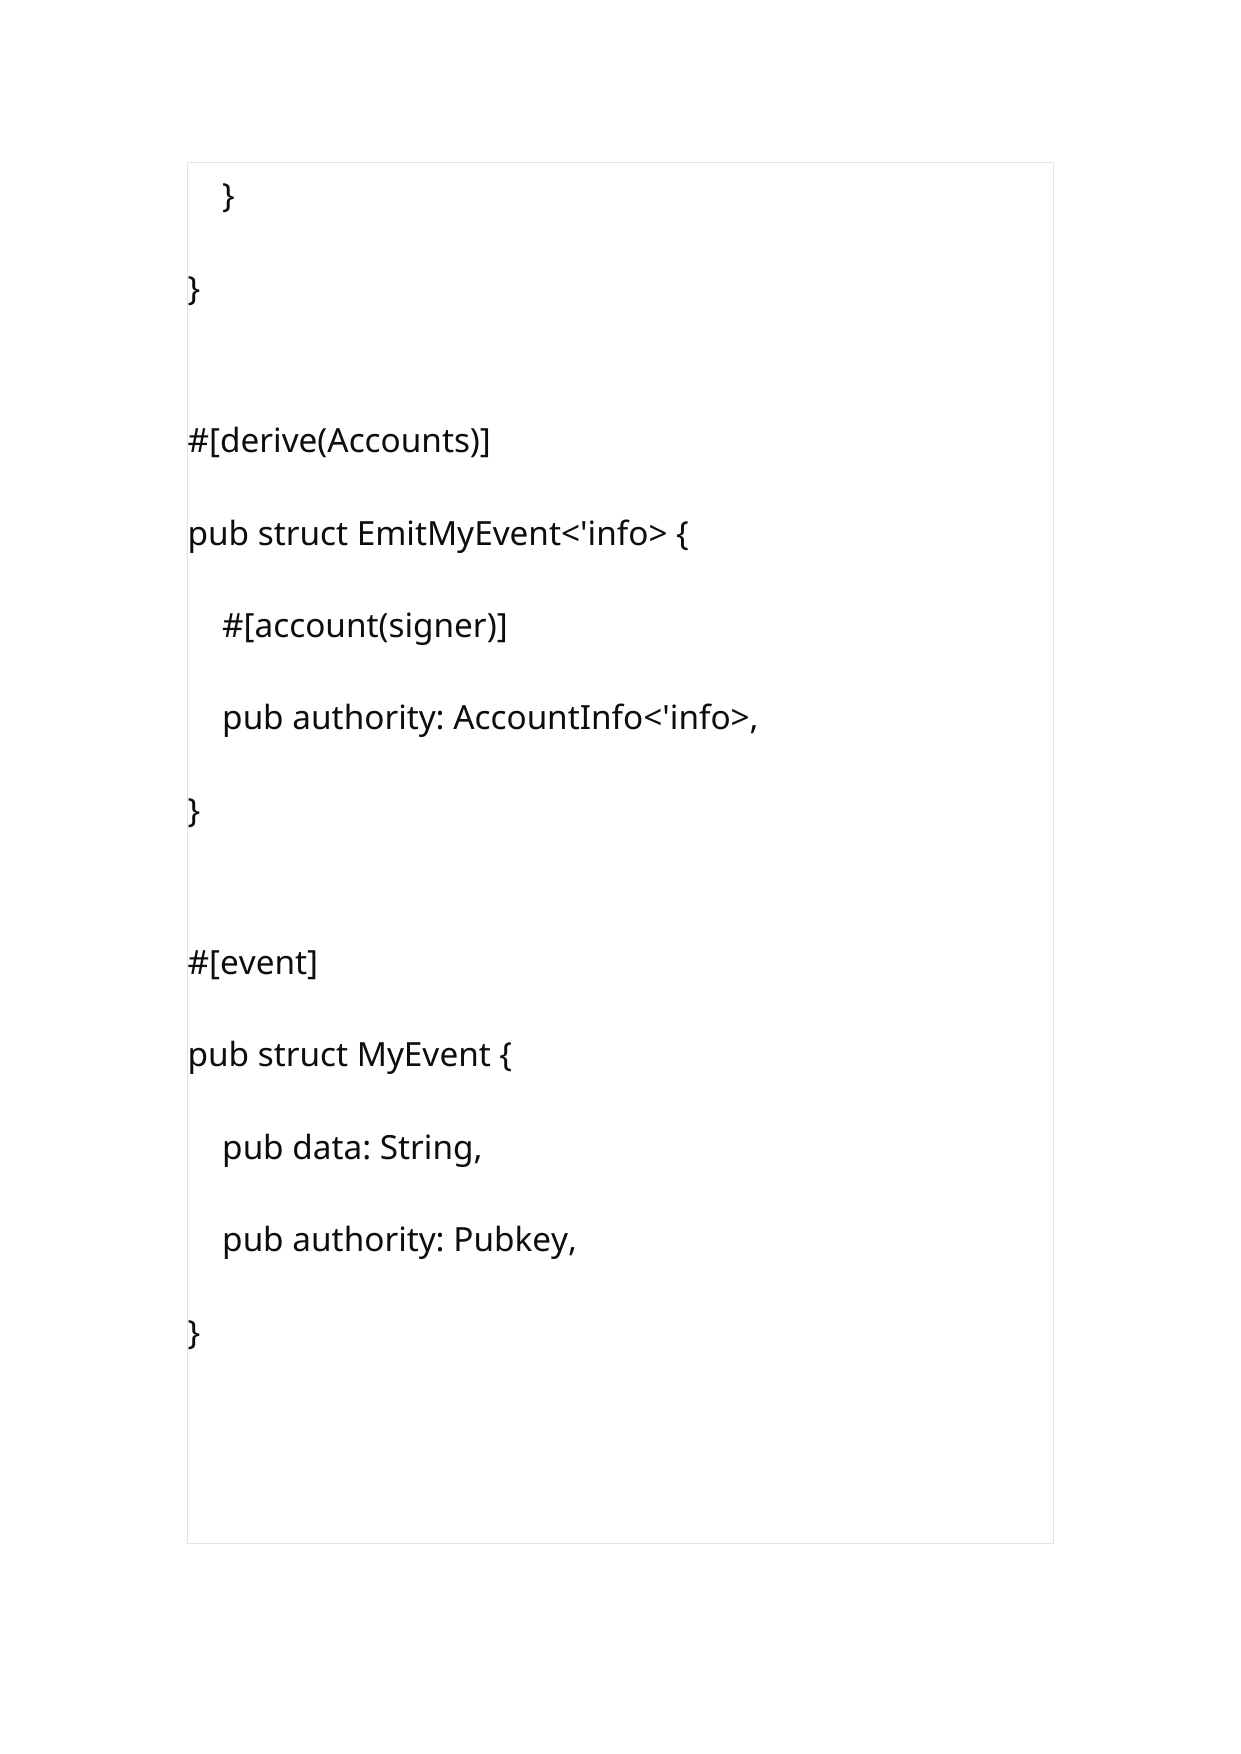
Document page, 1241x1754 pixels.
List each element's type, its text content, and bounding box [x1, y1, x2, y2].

text #[derive(Accounts)] [188, 407, 1053, 472]
text #[event] [188, 928, 1053, 994]
text } [188, 776, 1053, 842]
text pub authority: Pubkey, [188, 1206, 1053, 1271]
text } [188, 163, 1053, 227]
text pub struct MyEvent { [188, 1021, 1053, 1086]
text #[account(signer)] [188, 591, 1053, 657]
text pub struct EmitMyEvent<'info> { [188, 499, 1053, 564]
text pub authority: AccountInfo<'info>, [188, 684, 1053, 749]
text } [188, 254, 1053, 320]
text pub data: String, [188, 1113, 1053, 1179]
text } [188, 1298, 1053, 1364]
